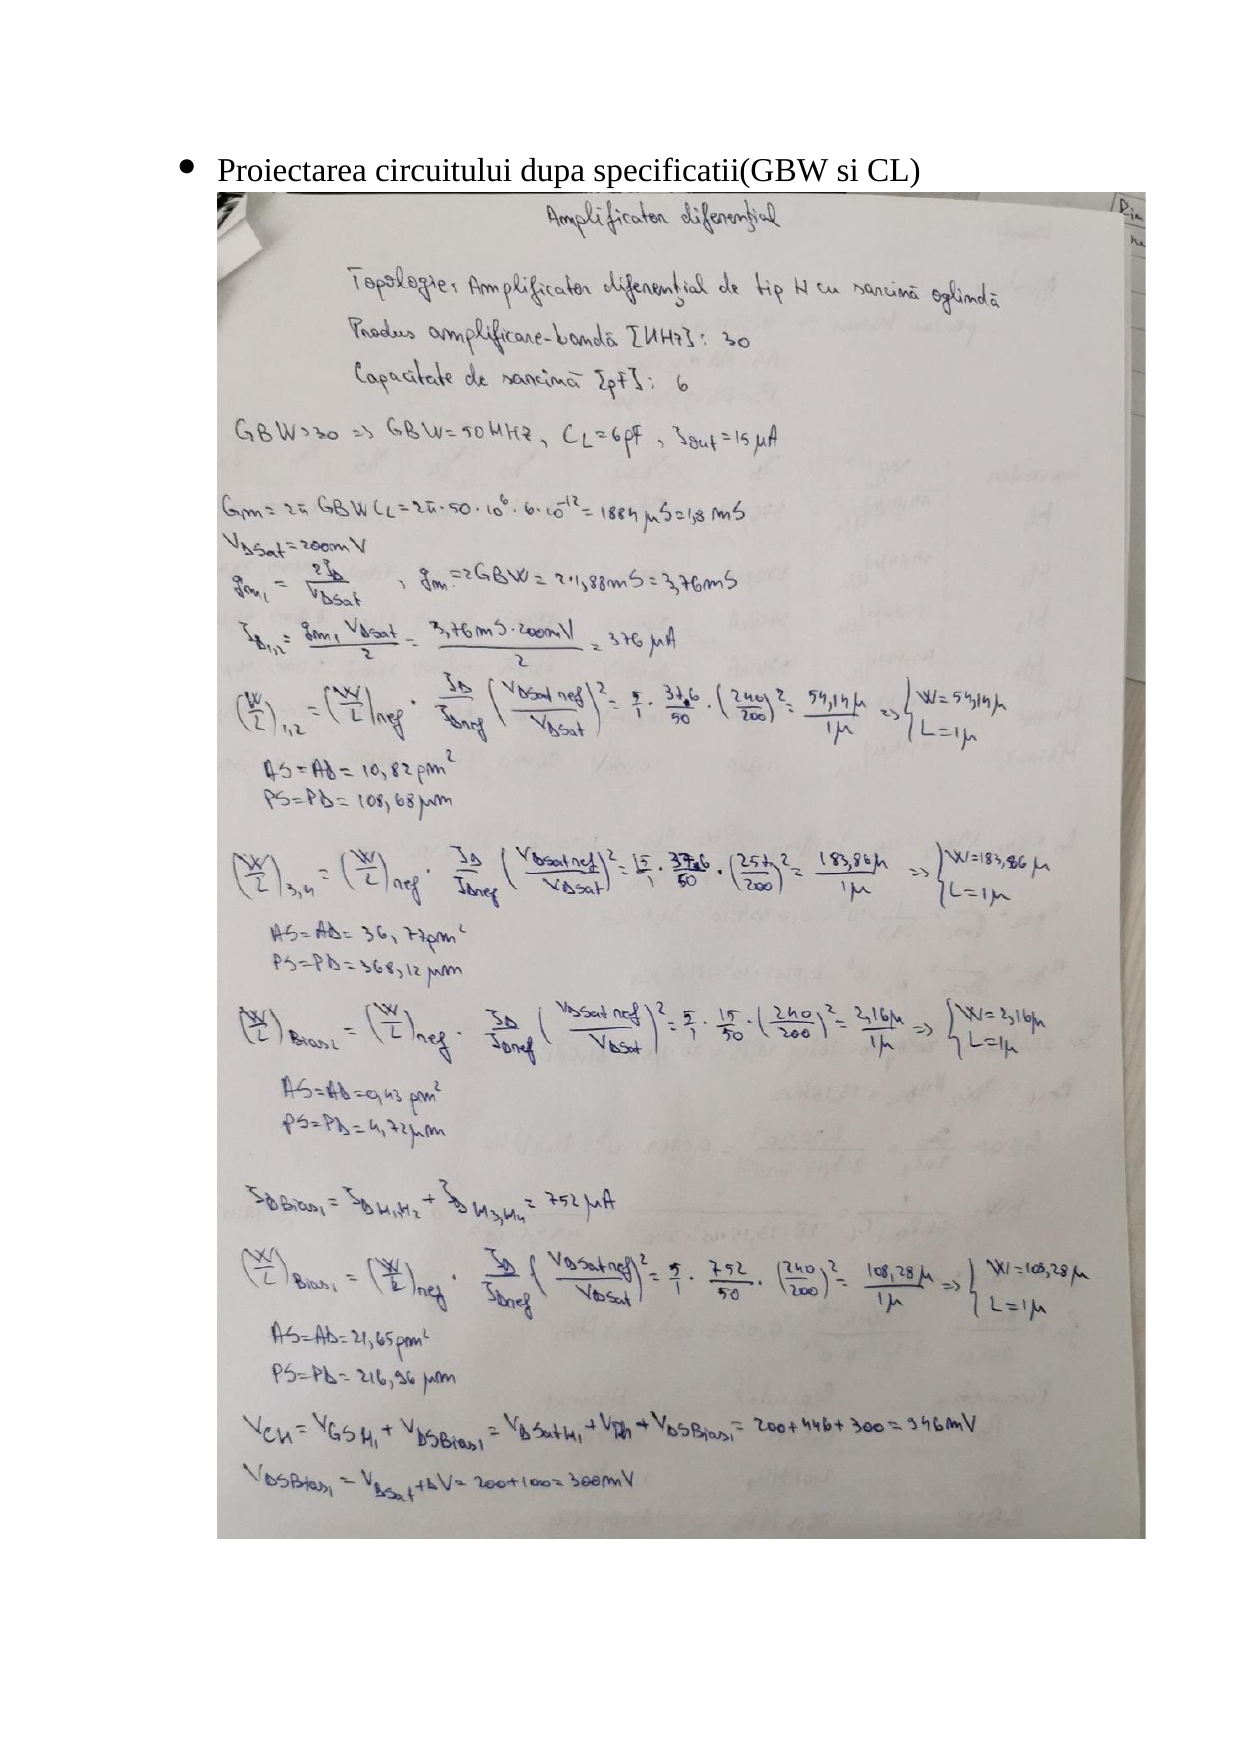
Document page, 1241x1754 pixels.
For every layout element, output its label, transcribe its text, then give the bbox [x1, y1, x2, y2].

picture [217, 192, 1146, 1539]
